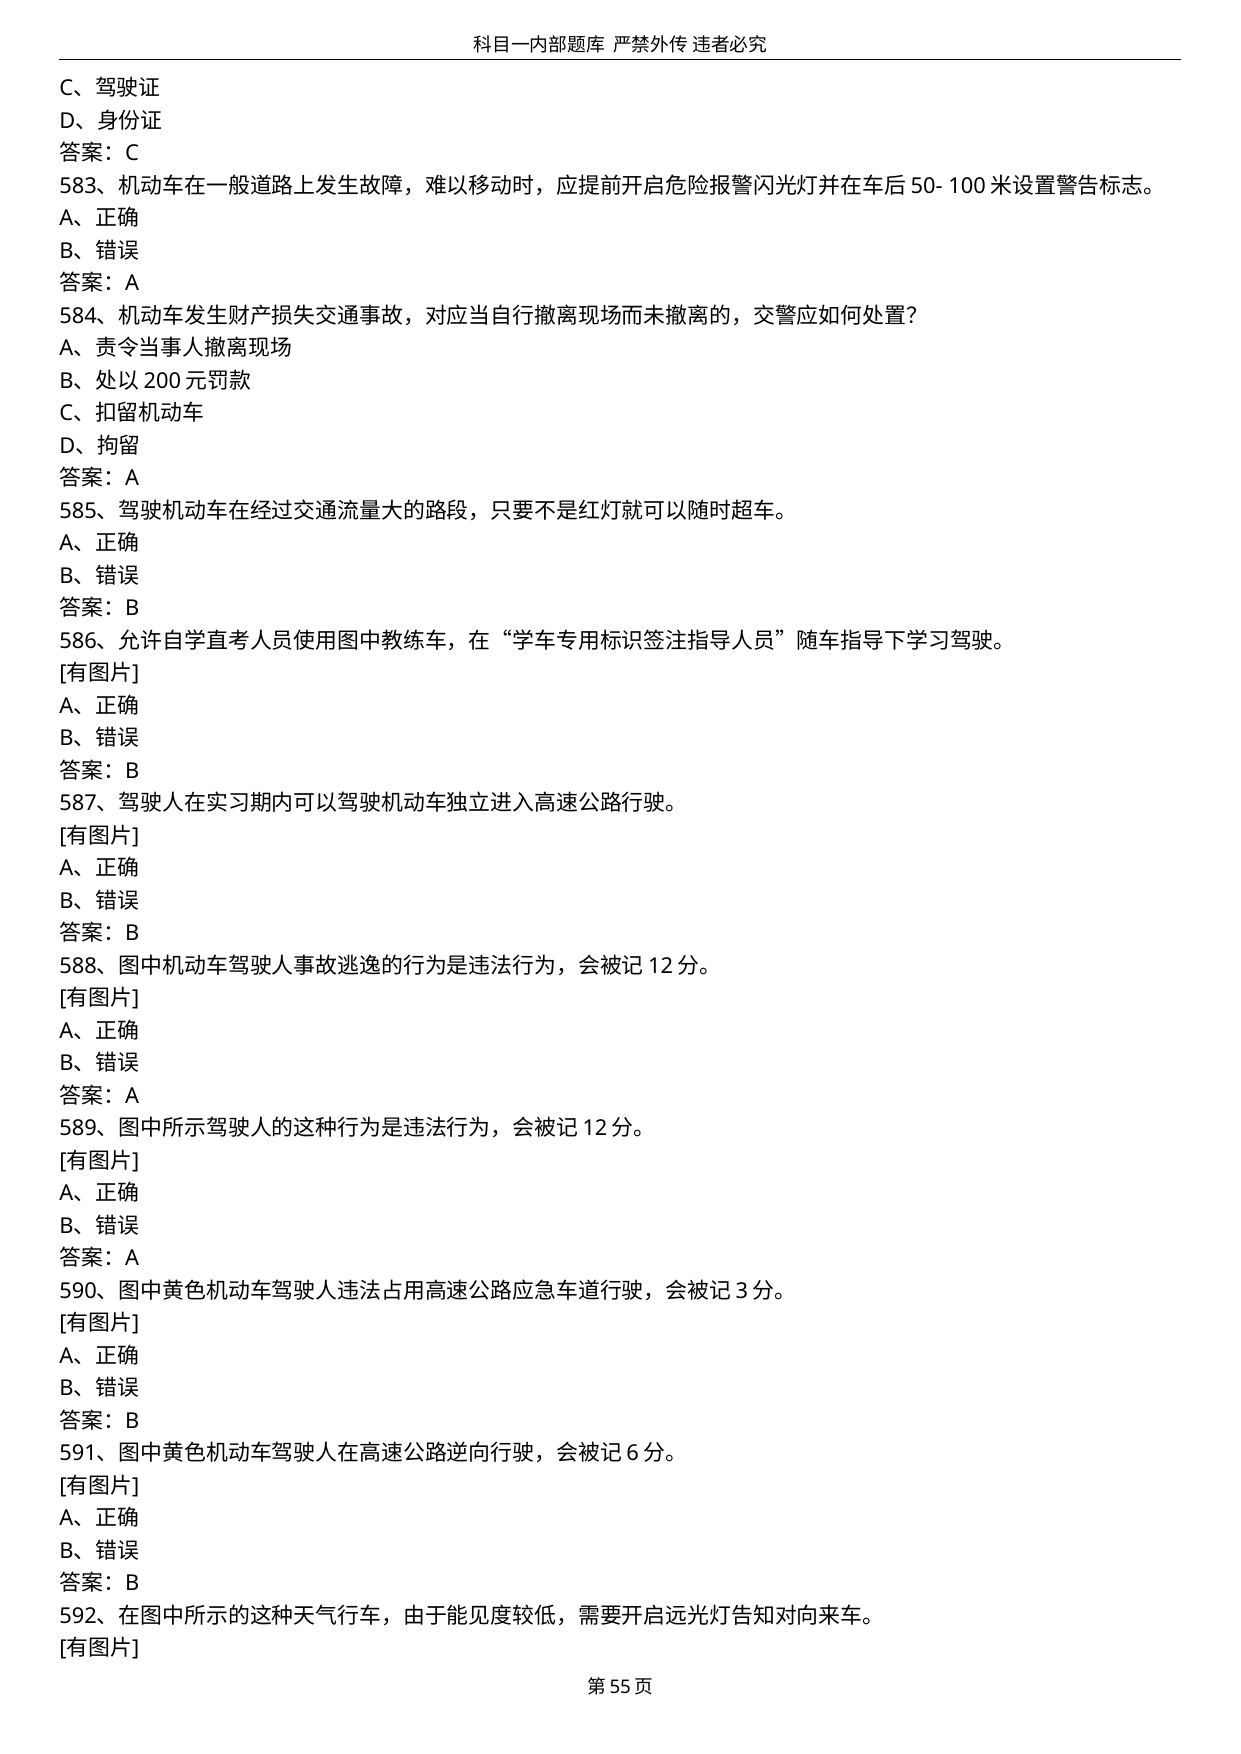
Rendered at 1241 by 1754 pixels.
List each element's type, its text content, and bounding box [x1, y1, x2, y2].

text [有图片] [59, 655, 1181, 687]
text D、身份证 [59, 102, 1181, 135]
text C、驾驶证 [59, 70, 1181, 102]
text B、处以200元罚款 [59, 362, 1181, 395]
text C、扣留机动车 [59, 395, 1181, 427]
text 590、图中黄色机动车驾驶人违法占用高速公路应急车道行驶，会被记3分。 [59, 1272, 1181, 1305]
text 583、机动车在一般道路上发生故障，难以移动时，应提前开启危险报警闪光灯并在车后50- 100米设置警告标志。 [59, 167, 1181, 200]
text 答案：B [59, 915, 1181, 947]
text 答案：B [59, 752, 1181, 785]
text B、错误 [59, 882, 1181, 915]
text 答案：A [59, 1077, 1181, 1110]
text A、正确 [59, 1175, 1181, 1207]
text A、正确 [59, 687, 1181, 720]
text A、正确 [59, 1337, 1181, 1370]
text B、错误 [59, 557, 1181, 590]
text A、正确 [59, 525, 1181, 557]
text 589、图中所示驾驶人的这种行为是违法行为，会被记12分。 [59, 1110, 1181, 1142]
text 591、图中黄色机动车驾驶人在高速公路逆向行驶，会被记6分。 [59, 1435, 1181, 1467]
text [有图片] [59, 980, 1181, 1012]
text B、错误 [59, 1207, 1181, 1240]
text A、正确 [59, 1012, 1181, 1045]
text 586、允许自学直考人员使用图中教练车，在“学车专用标识签注指导人员”随车指导下学习驾驶。 [59, 622, 1181, 655]
text A、正确 [59, 1500, 1181, 1532]
text 答案：B [59, 1565, 1181, 1597]
text B、错误 [59, 720, 1181, 752]
text B、错误 [59, 1045, 1181, 1077]
text 答案：B [59, 590, 1181, 622]
text 答案：A [59, 265, 1181, 297]
text [有图片] [59, 1467, 1181, 1500]
text B、错误 [59, 1370, 1181, 1402]
text [有图片] [59, 817, 1181, 850]
text 585、驾驶机动车在经过交通流量大的路段，只要不是红灯就可以随时超车。 [59, 492, 1181, 525]
text 答案：A [59, 460, 1181, 492]
text 答案：A [59, 1240, 1181, 1272]
text D、拘留 [59, 427, 1181, 460]
text 答案：B [59, 1402, 1181, 1435]
text 588、图中机动车驾驶人事故逃逸的行为是违法行为，会被记12分。 [59, 947, 1181, 980]
text B、错误 [59, 1532, 1181, 1565]
text B、错误 [59, 232, 1181, 265]
text [有图片] [59, 1142, 1181, 1175]
text [有图片] [59, 1305, 1181, 1337]
text A、正确 [59, 200, 1181, 232]
text A、正确 [59, 850, 1181, 882]
text 592、在图中所示的这种天气行车，由于能见度较低，需要开启远光灯告知对向来车。 [59, 1597, 1181, 1630]
text 答案：C [59, 135, 1181, 167]
text 584、机动车发生财产损失交通事故，对应当自行撤离现场而未撤离的，交警应如何处置？ [59, 297, 1181, 330]
text 587、驾驶人在实习期内可以驾驶机动车独立进入高速公路行驶。 [59, 785, 1181, 817]
text [有图片] [59, 1630, 1181, 1662]
text A、责令当事人撤离现场 [59, 330, 1181, 362]
